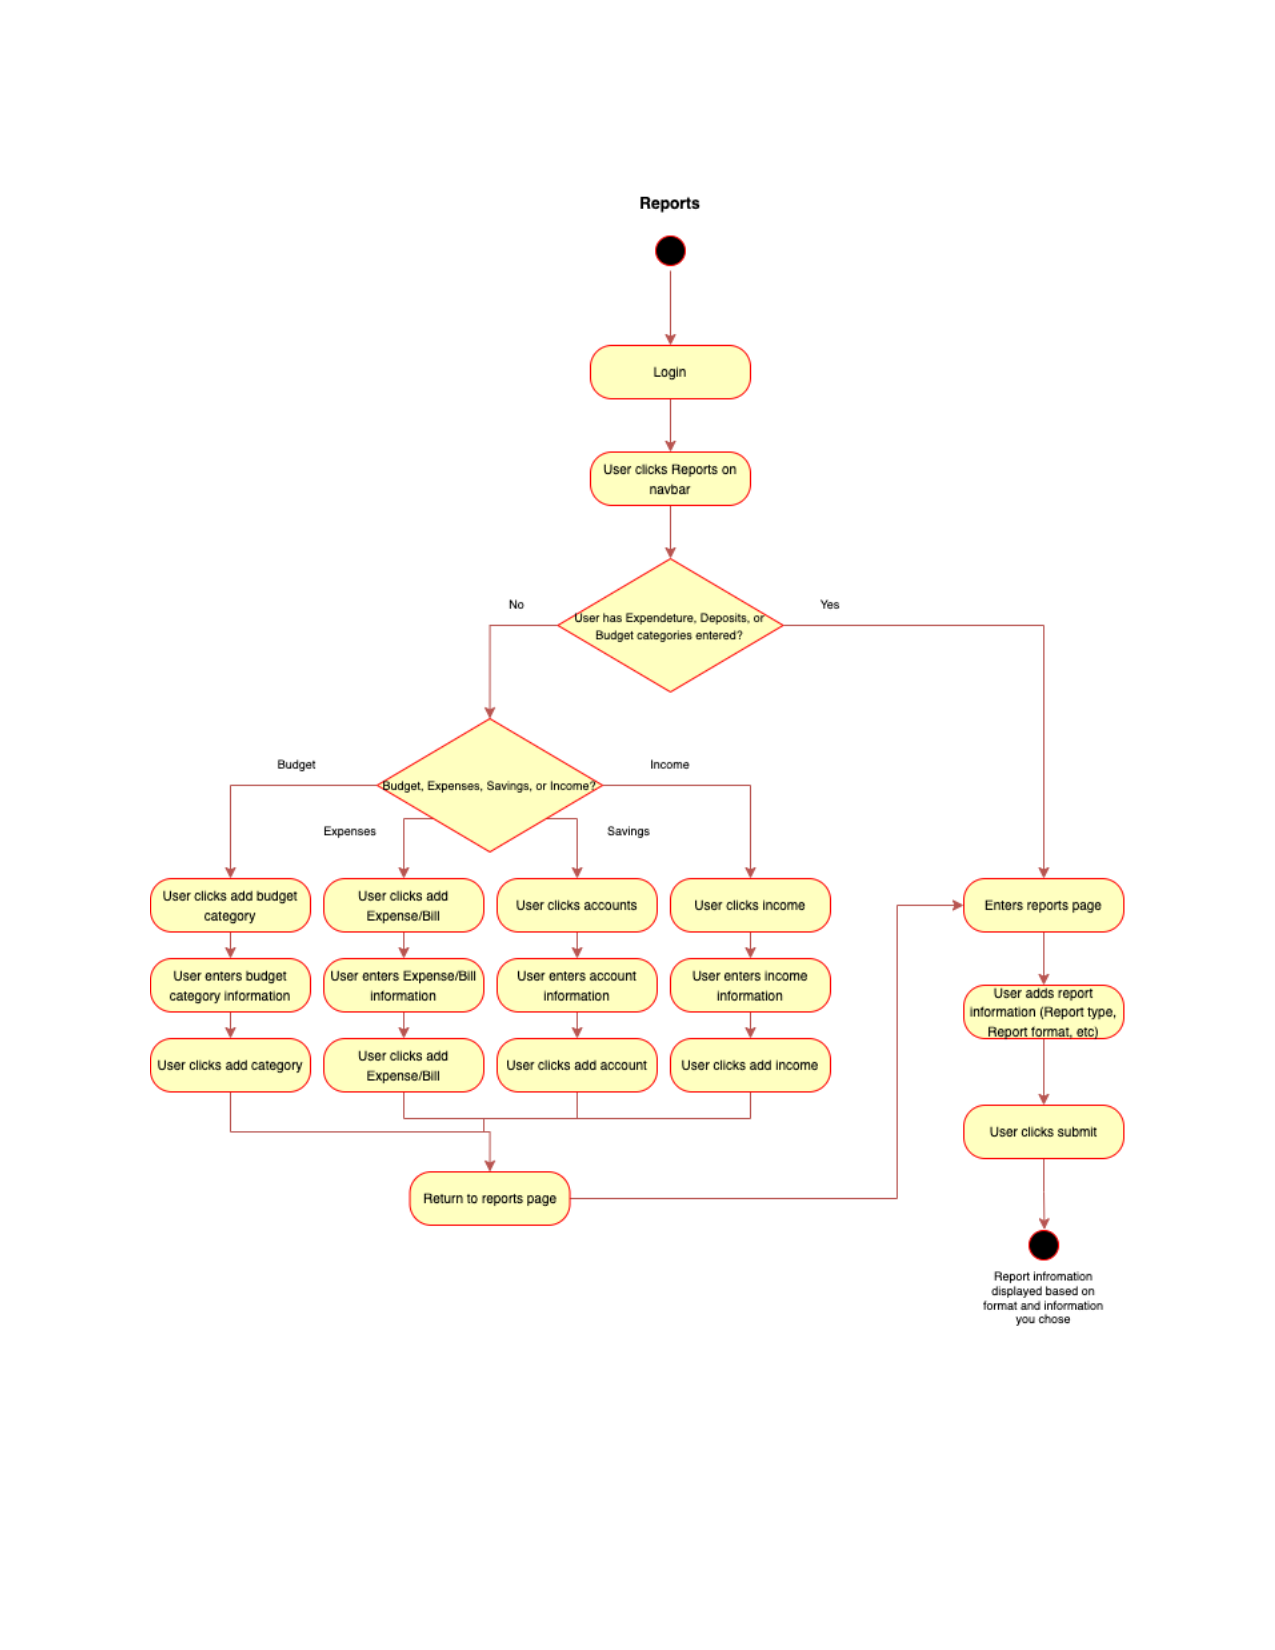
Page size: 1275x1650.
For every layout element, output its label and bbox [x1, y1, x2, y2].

picture [150, 186, 1125, 1334]
